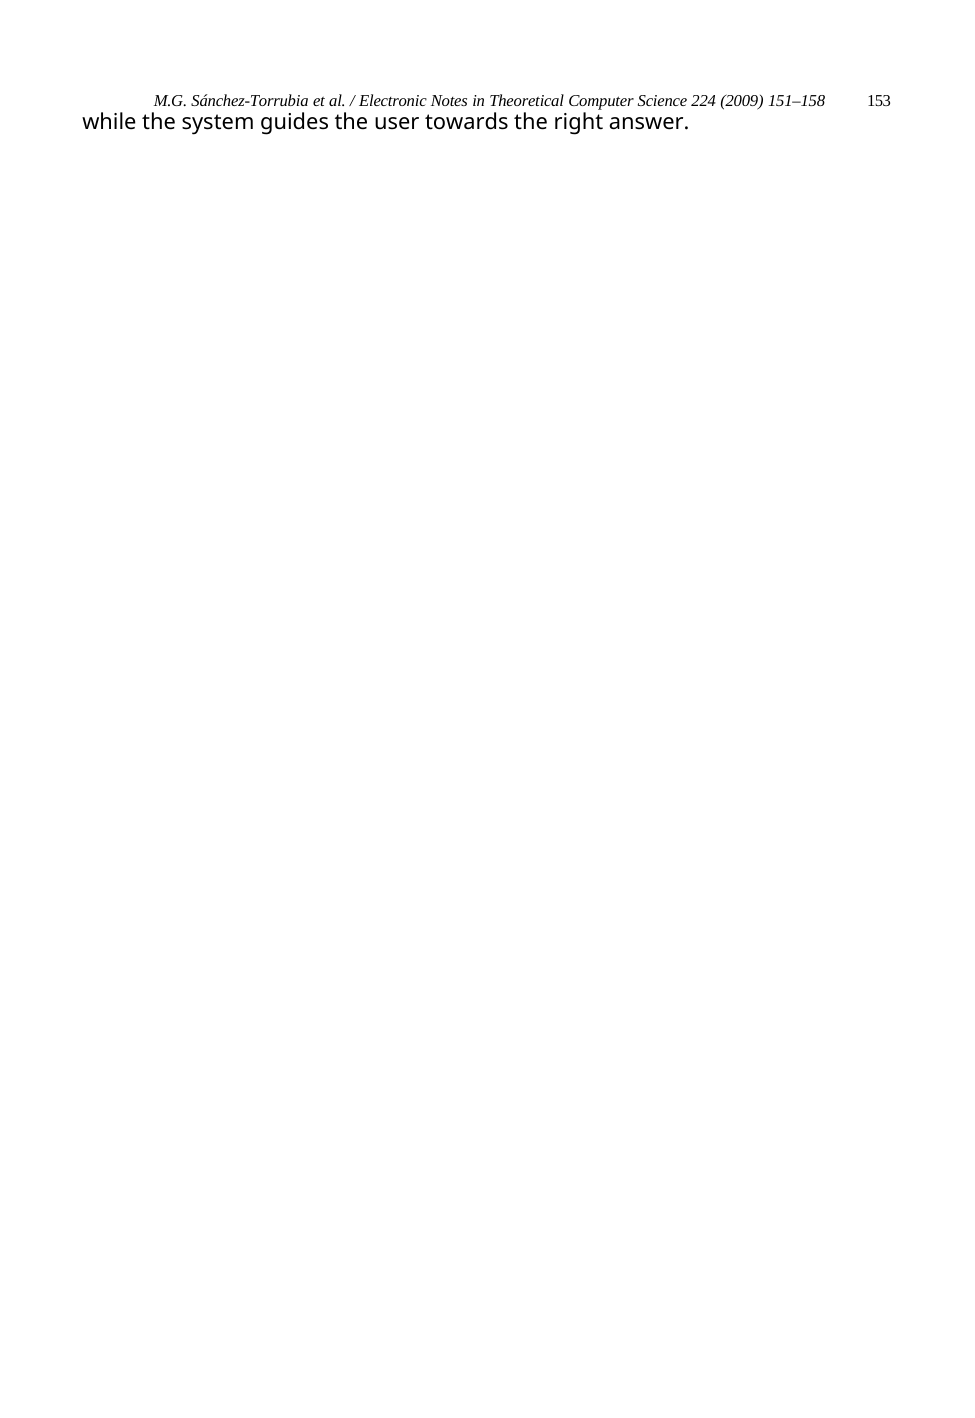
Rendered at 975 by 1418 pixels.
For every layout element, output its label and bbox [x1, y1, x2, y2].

text [82, 108, 882, 134]
